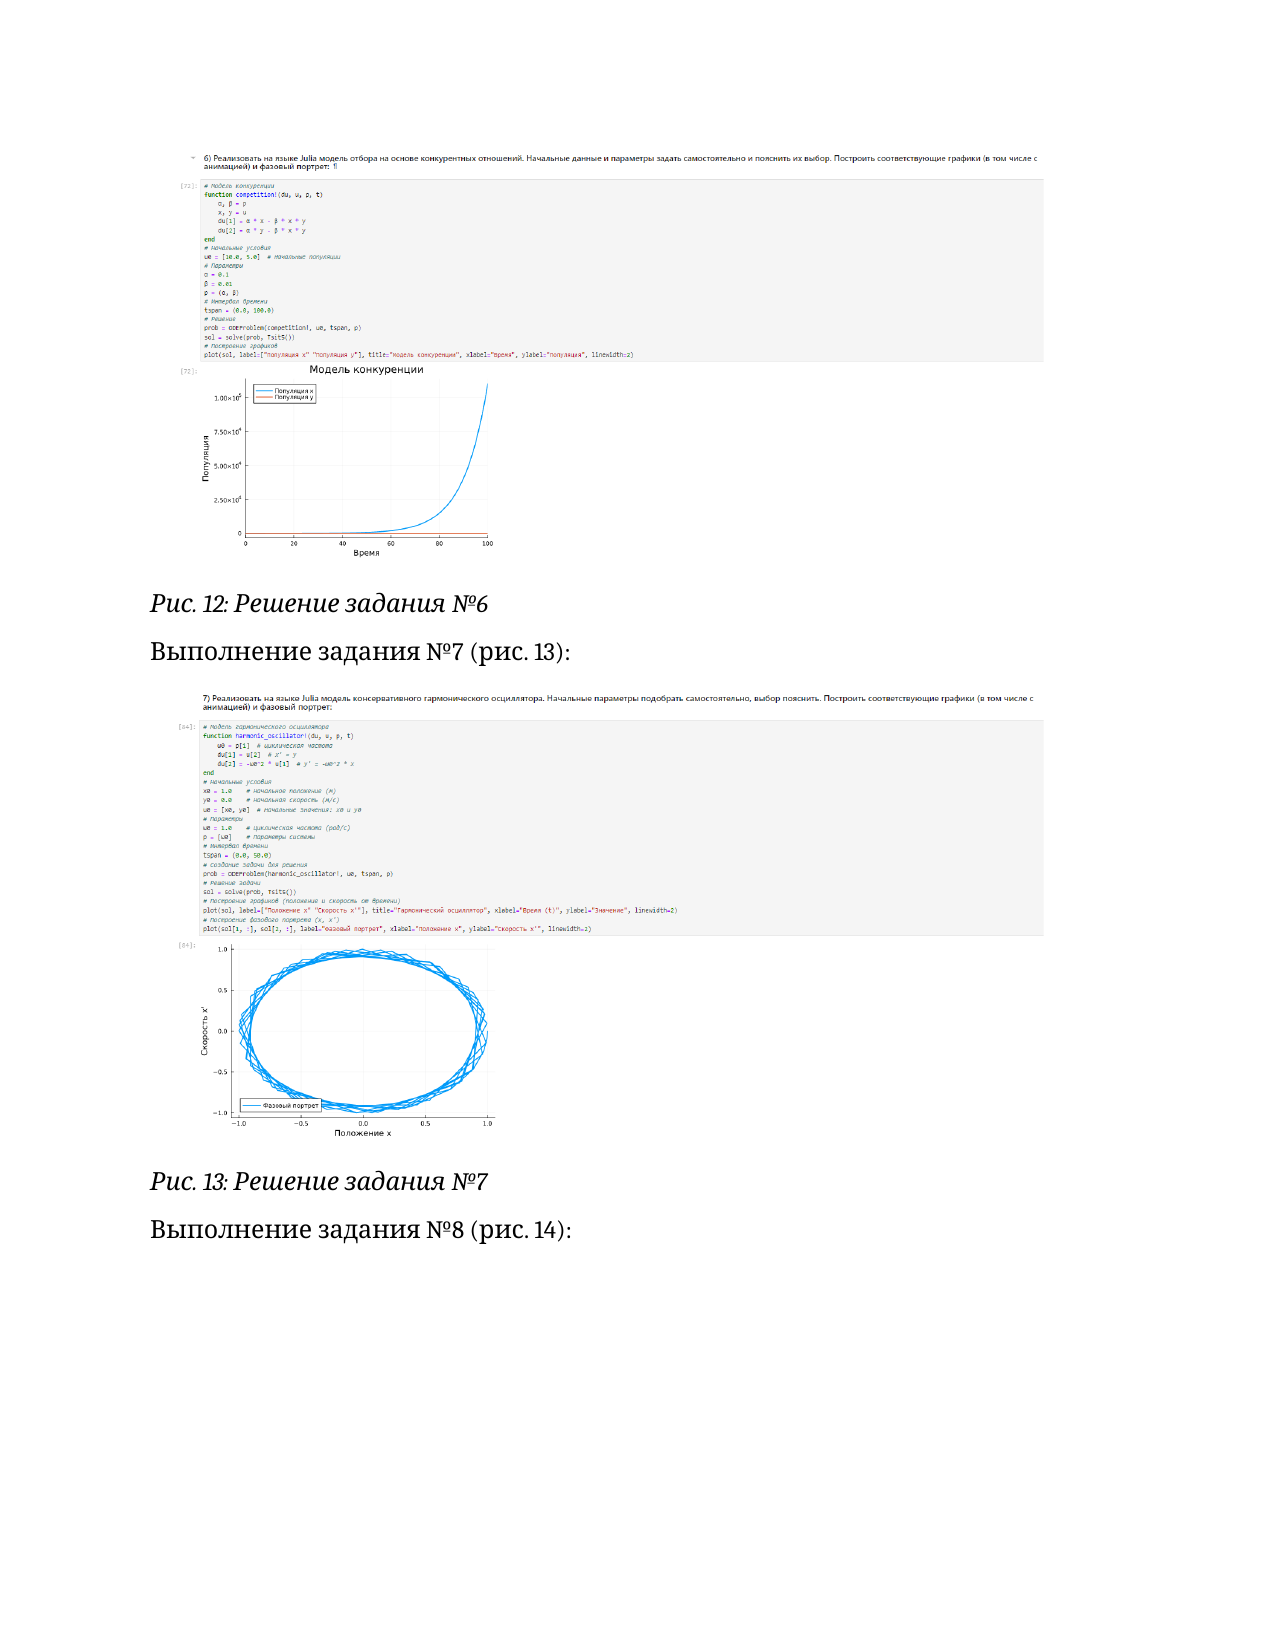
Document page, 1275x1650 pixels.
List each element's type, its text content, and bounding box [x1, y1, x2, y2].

picture [168, 685, 1044, 1148]
text Рис. 13: Решение задания №7 [150, 1168, 1125, 1197]
picture [168, 150, 1044, 569]
text Выполнение задания №8 (рис. 14): [150, 1216, 1125, 1244]
text Выполнение задания №7 (рис. 13): [150, 637, 1125, 666]
text Рис. 12: Решение задания №6 [150, 590, 1125, 619]
